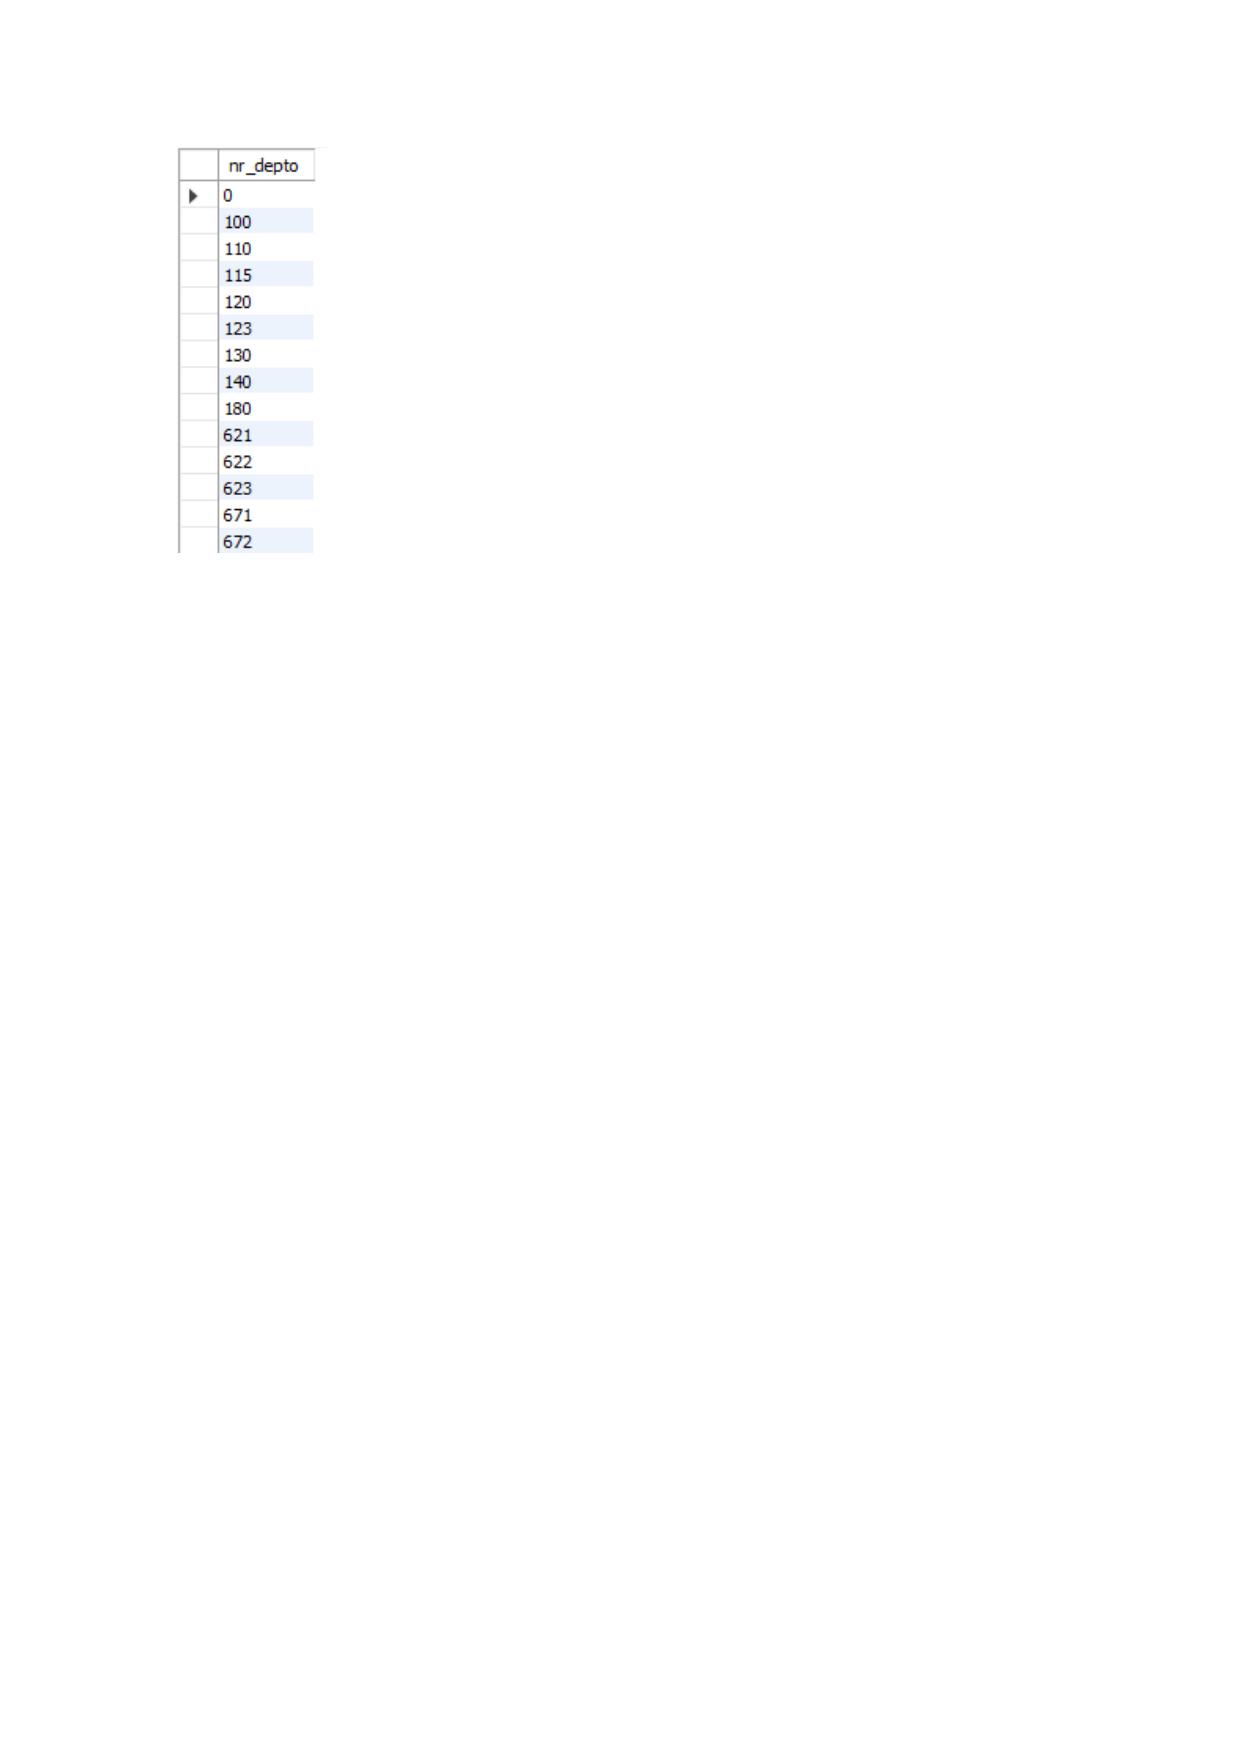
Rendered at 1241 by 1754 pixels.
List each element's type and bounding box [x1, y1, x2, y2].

picture [177, 147, 328, 553]
